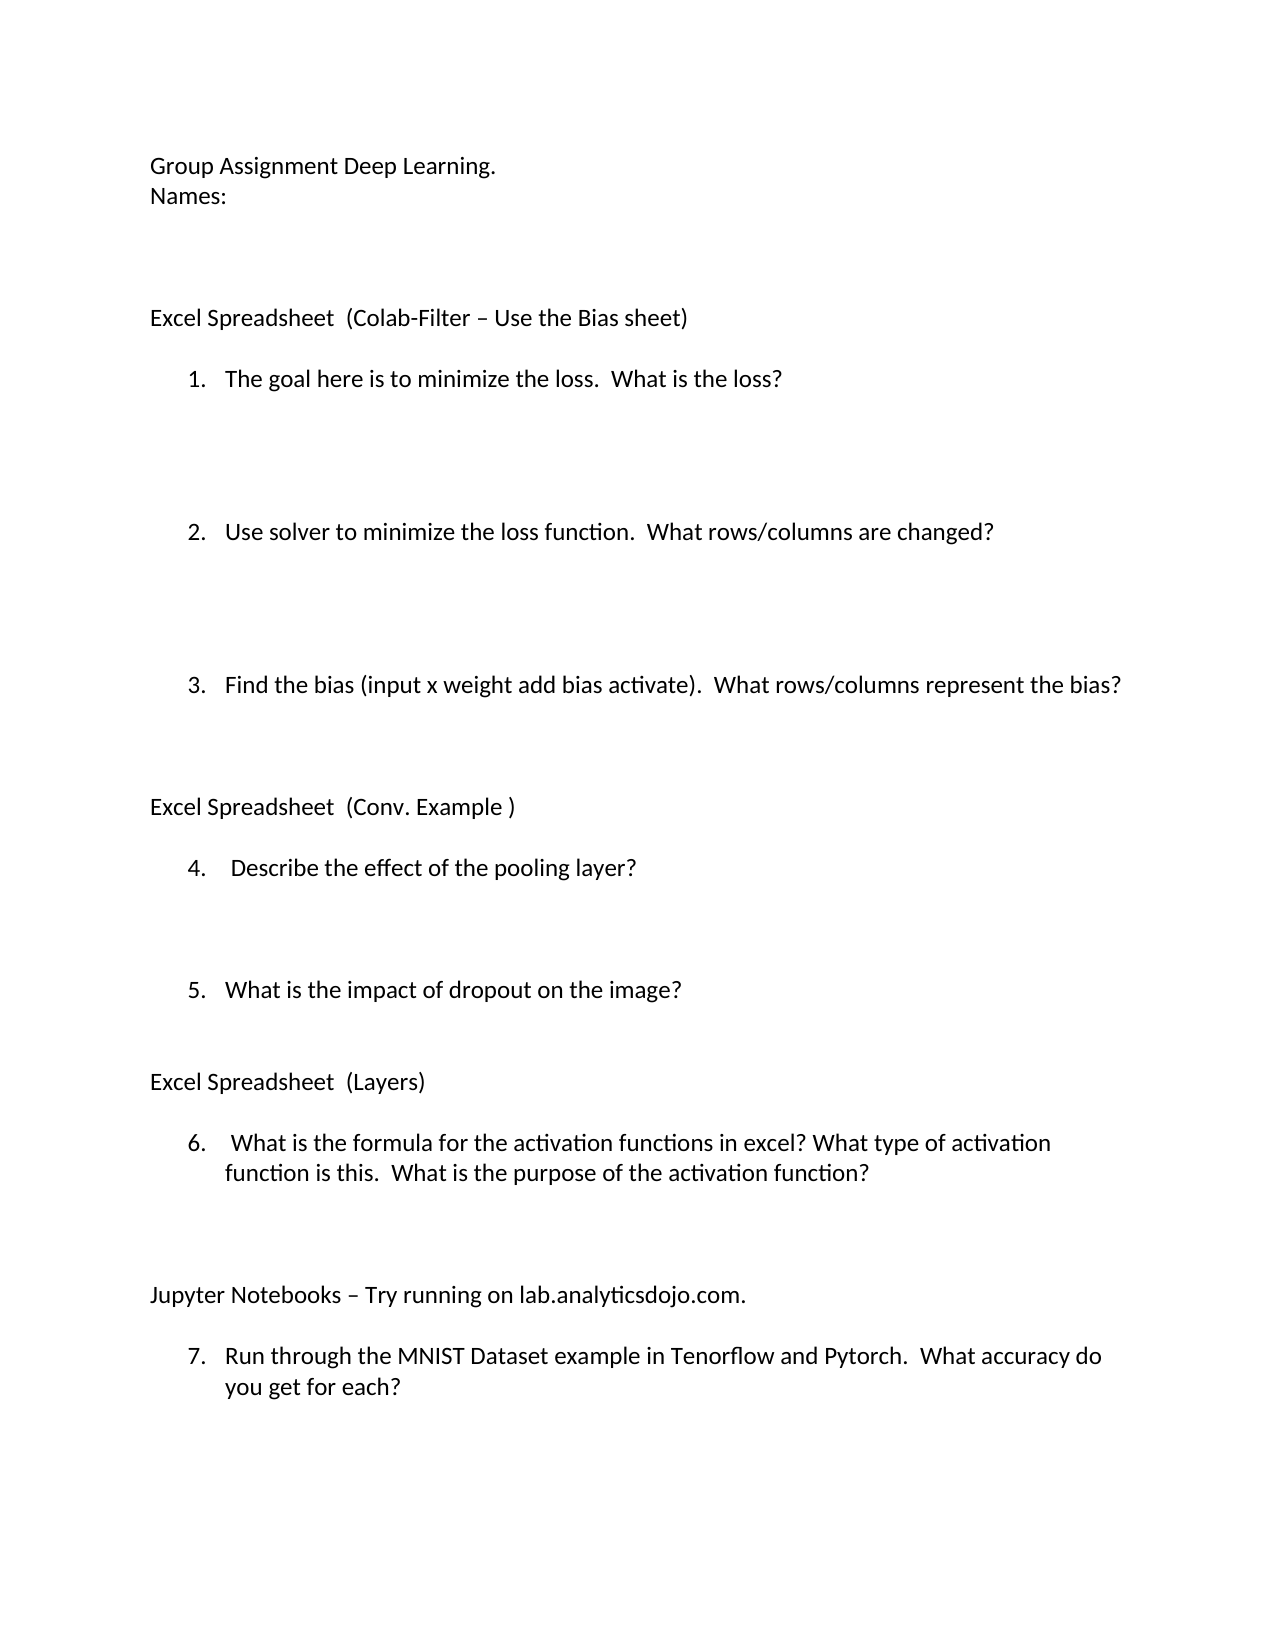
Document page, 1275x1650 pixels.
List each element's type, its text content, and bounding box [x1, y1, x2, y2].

text Excel Spreadsheet (Colab-Filter – Use the Bias sheet) [150, 303, 1125, 333]
text Group Assignment Deep Learning. [150, 150, 1125, 181]
list What is the impact of dropout on the image? [187, 974, 1125, 1004]
text Excel Spreadsheet (Conv. Example ) [150, 791, 1125, 821]
list Find the bias (input x weight add bias activate). What rows/columns represent the bias? [187, 669, 1125, 699]
text Jupyter Notebooks – Try running on lab.analyticsdojo.com. [150, 1279, 1125, 1310]
list Use solver to minimize the loss function. What rows/columns are changed? [187, 516, 1125, 547]
list Run through the MNIST Dataset example in Tenorflow and Pytorch. What accuracy do you get for each? [187, 1340, 1125, 1401]
list Describe the effect of the pooling layer? [187, 852, 1125, 882]
text Excel Spreadsheet (Layers) [150, 1066, 1125, 1096]
text Names: [150, 181, 1125, 211]
list The goal here is to minimize the loss. What is the loss? [187, 364, 1125, 394]
list What is the formula for the activation functions in excel? What type of activation function is this. What is the purpose of the activation function? [187, 1127, 1125, 1188]
